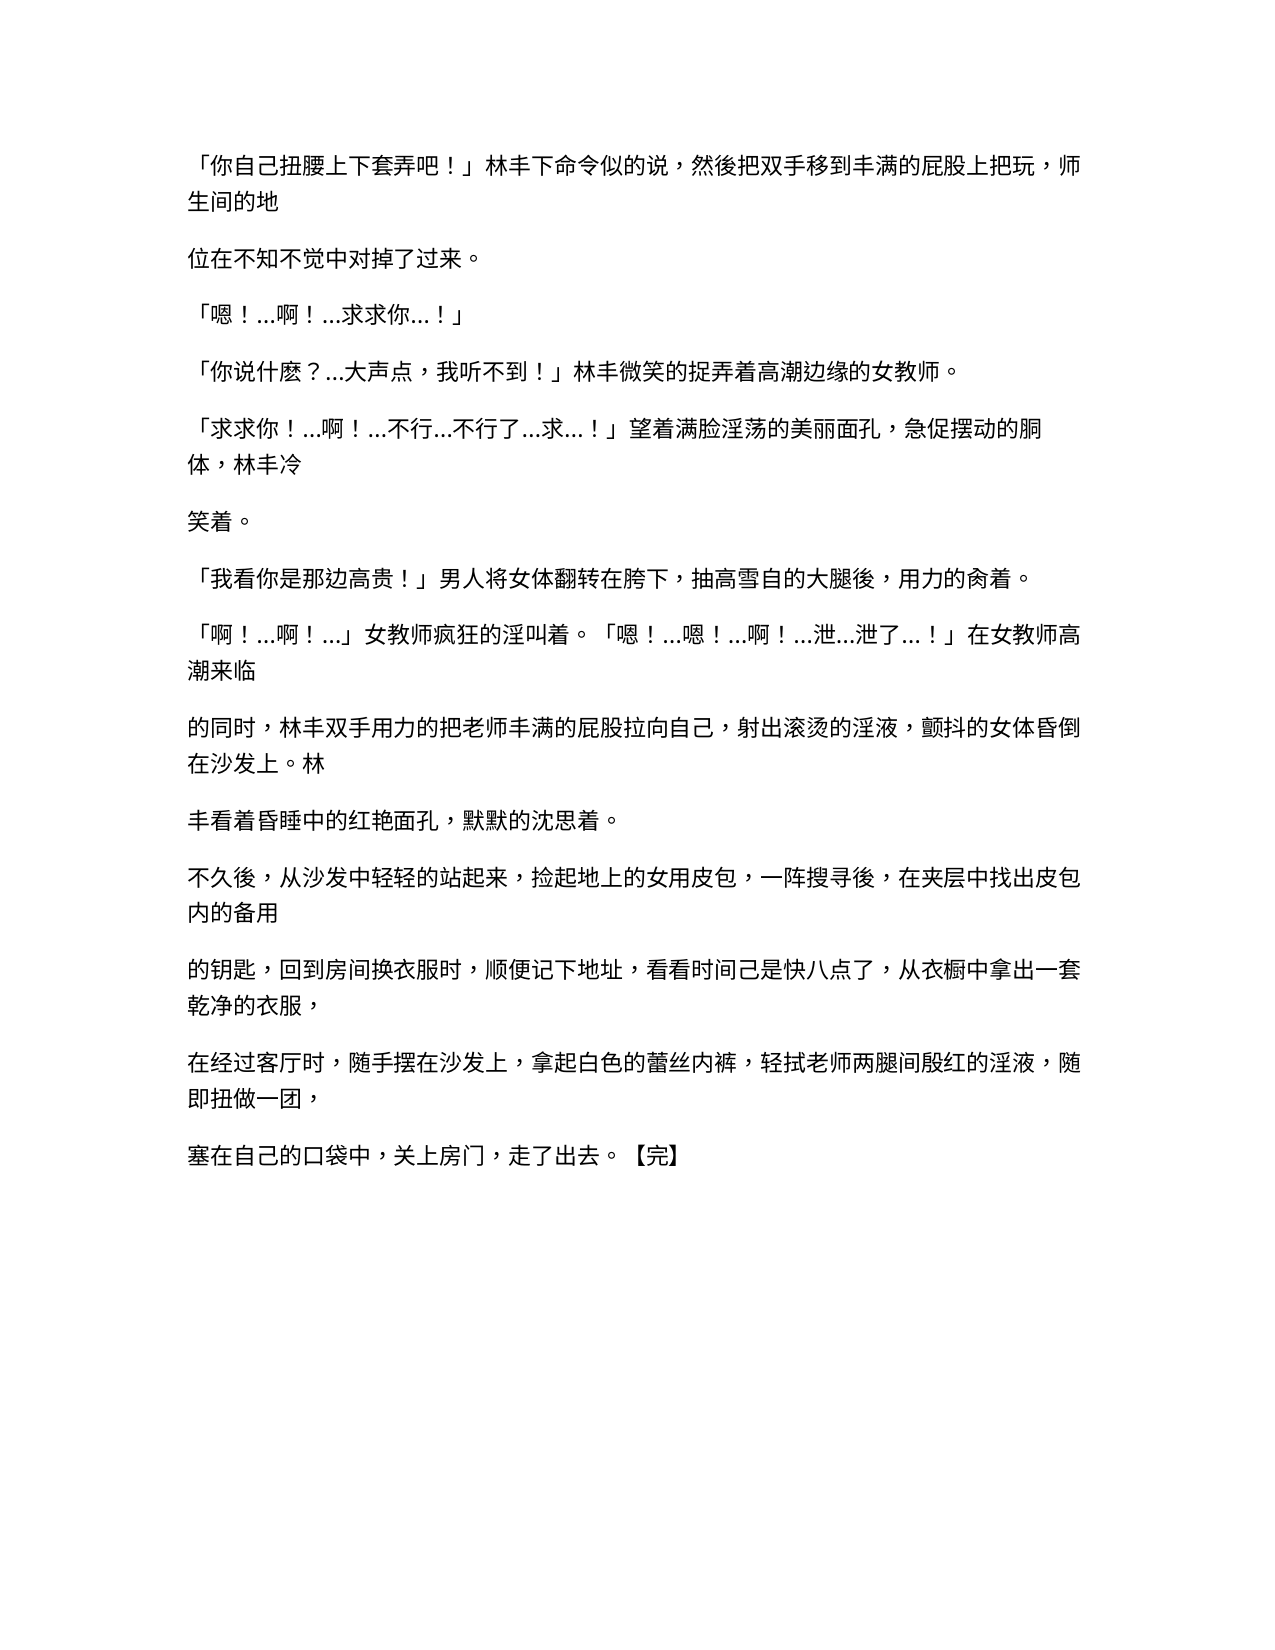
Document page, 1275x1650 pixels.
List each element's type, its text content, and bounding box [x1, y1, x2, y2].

text 「求求你！…啊！…不行…不行了…求…！」望着满脸淫荡的美丽面孔，急促摆动的胴体，林丰冷 [187, 413, 1087, 480]
text 「啊！…啊！…」女教师疯狂的淫叫着。「嗯！…嗯！…啊！…泄…泄了…！」在女教师高潮来临 [187, 619, 1087, 686]
text 的钥匙，回到房间换衣服时，顺便记下地址，看看时间己是快八点了，从衣橱中拿出一套乾净的衣服， [187, 954, 1087, 1021]
text 丰看着昏睡中的红艳面孔，默默的沈思着。 [187, 805, 1087, 836]
text 「我看你是那边高贵！」男人将女体翻转在胯下，抽高雪自的大腿後，用力的肏着。 [187, 562, 1087, 594]
text 塞在自己的口袋中，关上房门，走了出去。【完】 [187, 1139, 1087, 1171]
text 「你说什麽？…大声点，我听不到！」林丰微笑的捉弄着高潮边缘的女教师。 [187, 356, 1087, 387]
text 「嗯！…啊！…求求你…！」 [187, 299, 1087, 331]
text 不久後，从沙发中轻轻的站起来，捡起地上的女用皮包，一阵搜寻後，在夹层中找出皮包内的备用 [187, 861, 1087, 929]
text 「你自己扭腰上下套弄吧！」林丰下命令似的说，然後把双手移到丰满的屁股上把玩，师生间的地 [187, 150, 1087, 217]
text 位在不知不觉中对掉了过来。 [187, 243, 1087, 274]
text 在经过客厅时，随手摆在沙发上，拿起白色的蕾丝内裤，轻拭老师两腿间殷红的淫液，随即扭做一团， [187, 1047, 1087, 1114]
text 笑着。 [187, 506, 1087, 537]
text 的同时，林丰双手用力的把老师丰满的屁股拉向自己，射出滚烫的淫液，颤抖的女体昏倒在沙发上。林 [187, 712, 1087, 779]
